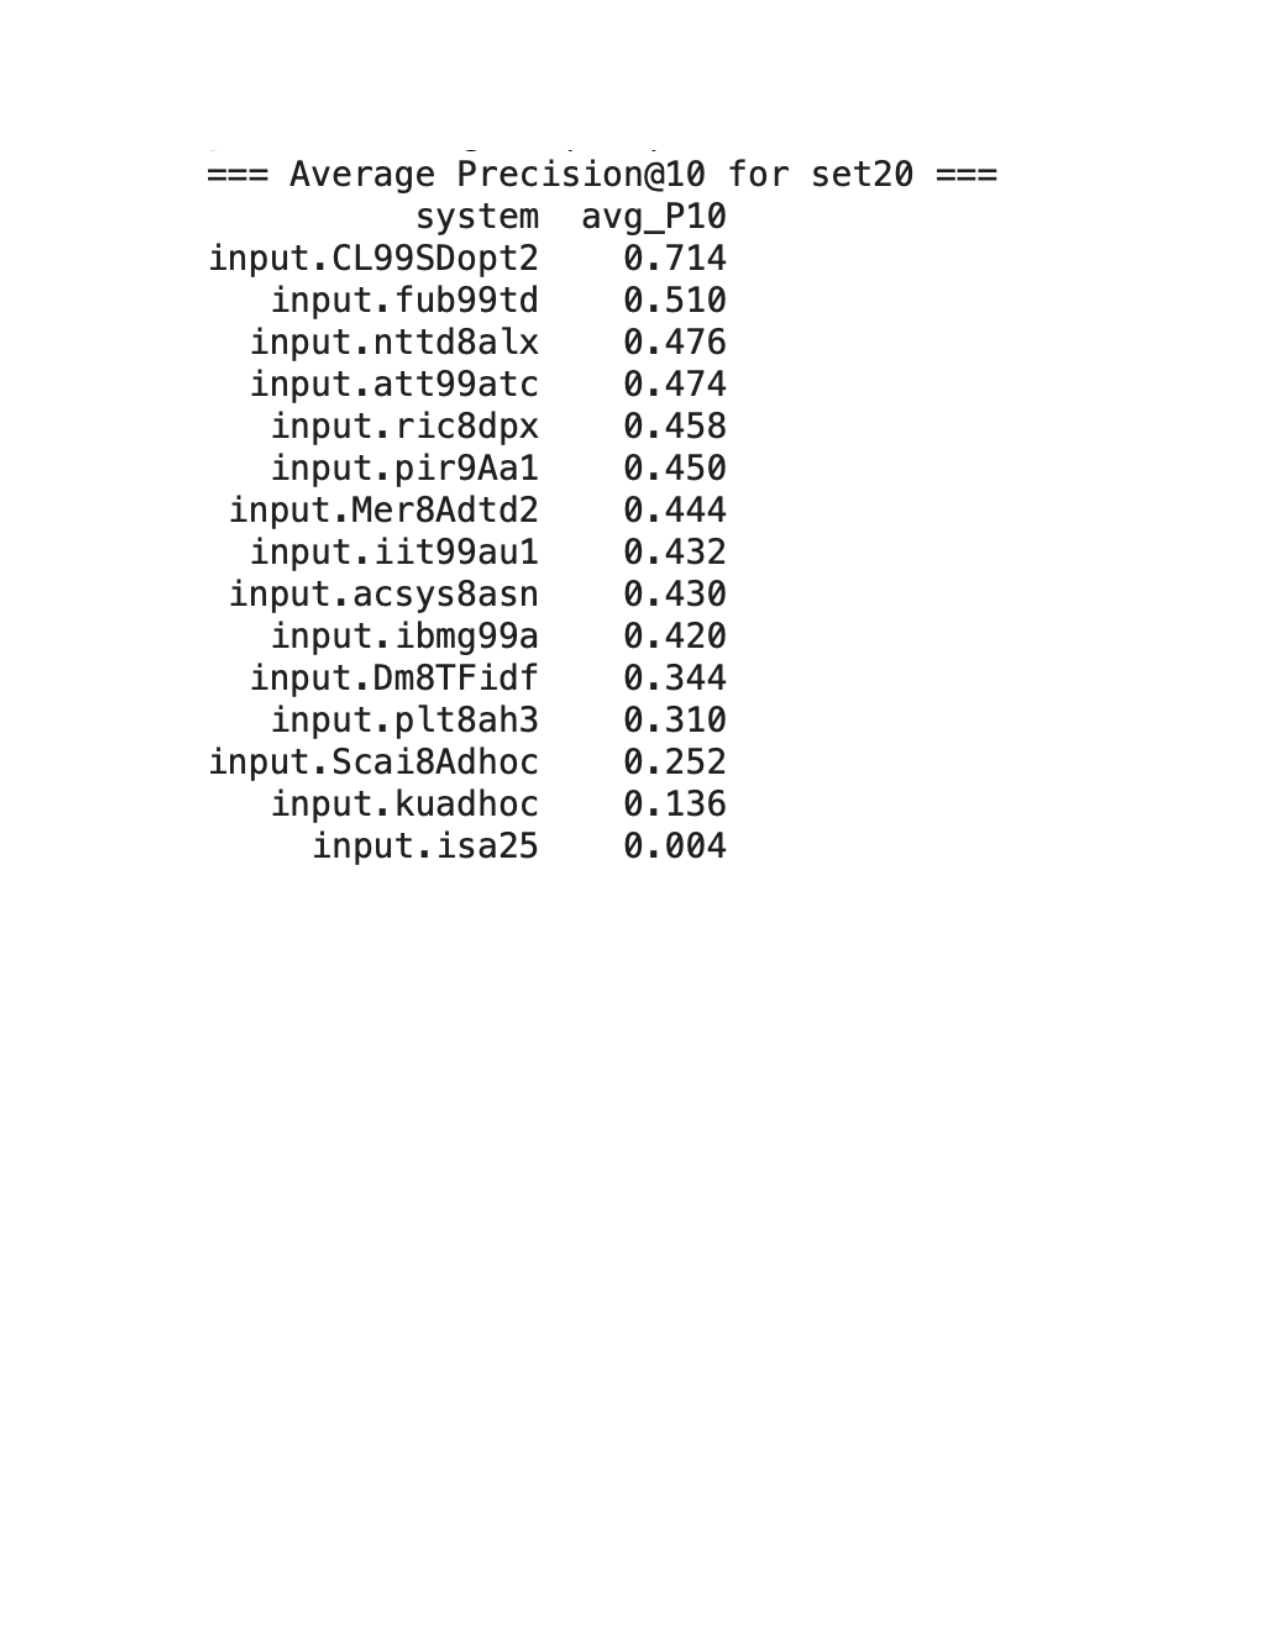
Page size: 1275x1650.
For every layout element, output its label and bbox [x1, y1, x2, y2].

picture [150, 150, 1125, 875]
